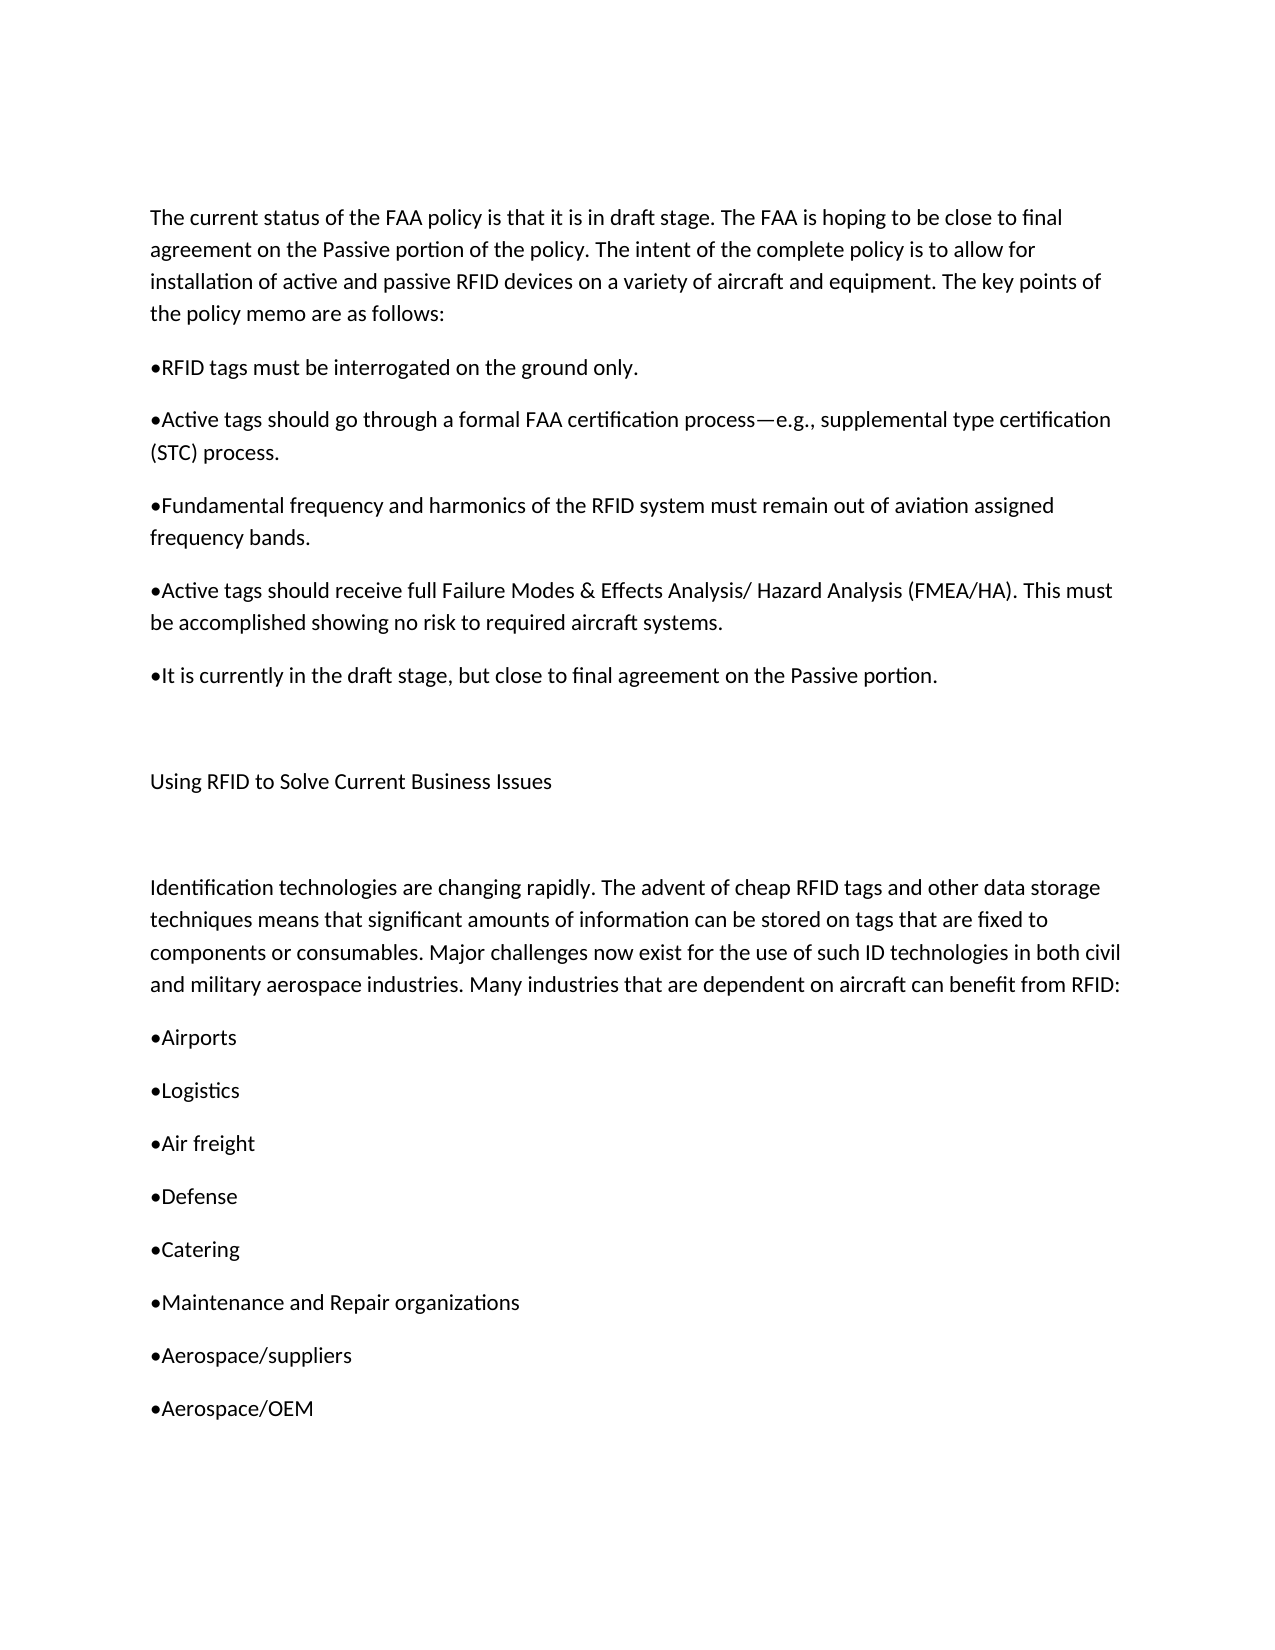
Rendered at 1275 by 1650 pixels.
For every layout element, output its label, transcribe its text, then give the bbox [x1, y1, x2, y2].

text •Air freight [150, 1129, 1125, 1157]
text •It is currently in the draft stage, but close to final agreement on the Passive portion. [150, 661, 1125, 689]
text •Logistics [150, 1076, 1125, 1104]
text •Catering [150, 1235, 1125, 1263]
text The current status of the FAA policy is that it is in draft stage. The FAA is hoping to be close to final agreement on the Passive portion of the policy. The intent of the complete policy is to allow for installation of active and passive RFID devices on a variety of aircraft and equipment. The key points of the policy memo are as follows: [150, 203, 1125, 328]
text •Defense [150, 1182, 1125, 1210]
text •Airports [150, 1023, 1125, 1051]
text •RFID tags must be interrogated on the ground only. [150, 353, 1125, 381]
text •Aerospace/OEM [150, 1394, 1125, 1422]
text Identification technologies are changing rapidly. The advent of cheap RFID tags and other data storage techniques means that significant amounts of information can be stored on tags that are fixed to components or consumables. Major challenges now exist for the use of such ID technologies in both civil and military aerospace industries. Many industries that are dependent on aircraft can benefit from RFID: [150, 873, 1125, 998]
text •Maintenance and Repair organizations [150, 1288, 1125, 1316]
text •Active tags should go through a formal FAA certification process—e.g., supplemental type certification (STC) process. [150, 406, 1125, 466]
text •Aerospace/suppliers [150, 1341, 1125, 1369]
text •Active tags should receive full Failure Modes & Effects Analysis/ Hazard Analysis (FMEA/HA). This must be accomplished showing no risk to required aircraft systems. [150, 576, 1125, 636]
text Using RFID to Solve Current Business Issues [150, 767, 1125, 795]
text •Fundamental frequency and harmonics of the RFID system must remain out of aviation assigned frequency bands. [150, 491, 1125, 551]
